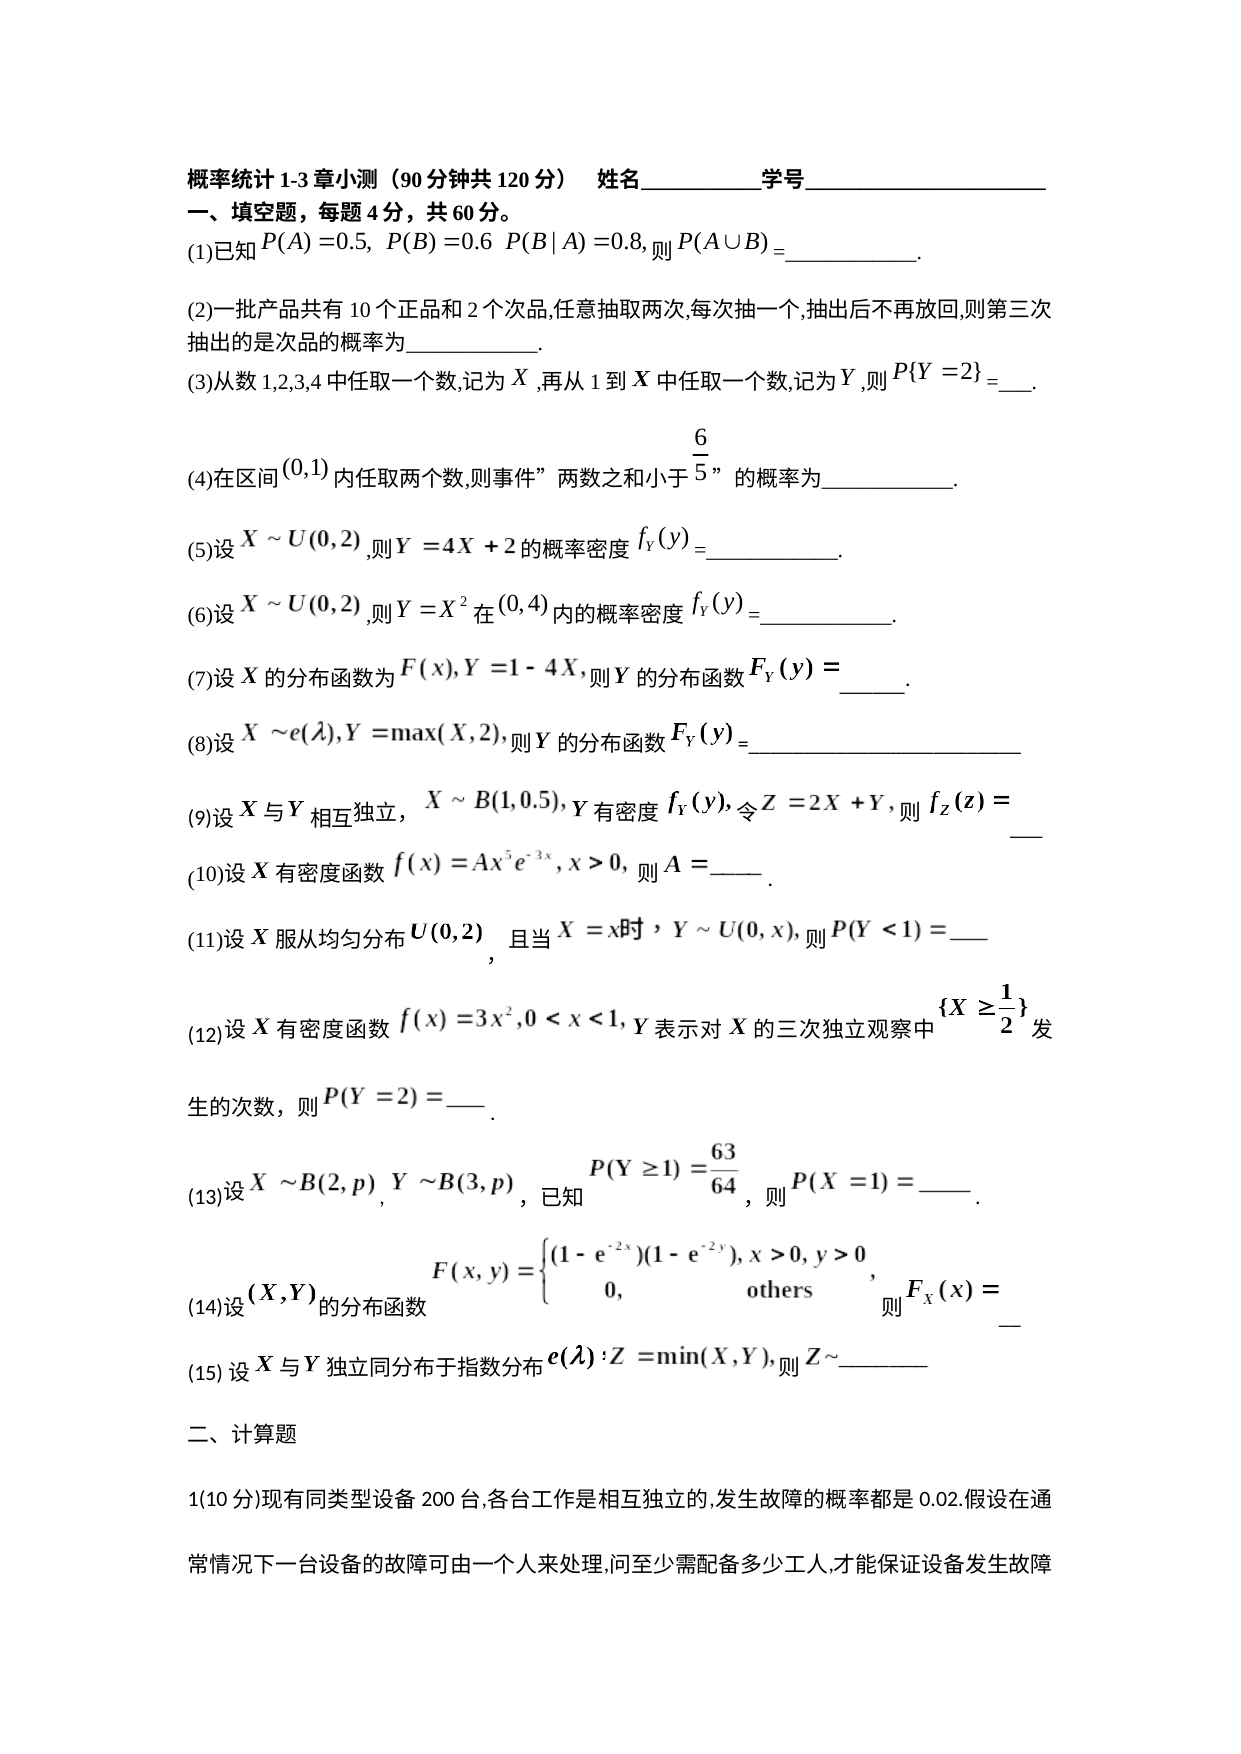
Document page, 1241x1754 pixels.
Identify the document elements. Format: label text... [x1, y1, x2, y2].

text (10)设有密度函数 则. [187, 844, 1053, 909]
text (11)设服从均匀分布，且当则 [187, 909, 1053, 974]
text (7)设的分布函数为则的分布函数______. [187, 649, 1053, 714]
text 二、计算题 [187, 1397, 1053, 1462]
text (8)设则的分布函数=_________________________ [187, 714, 1053, 779]
text (12)设有密度函数表示对的三次独立观察中发生的次数，则. [187, 974, 1053, 1137]
text (14)设的分布函数则__ [187, 1234, 1053, 1332]
text (4)在区间内任取两个数,则事件”两数之和小于”的概率为____________. [187, 422, 1053, 519]
text (15) 设与独立同分布于指数分布则 [187, 1332, 1053, 1397]
text (2)一批产品共有10个正品和2个次品,任意抽取两次,每次抽一个,抽出后不再放回,则第三次抽出的是次品的概率为____________. [187, 292, 1053, 357]
text 概率统计1-3章小测（90分钟共120分） 姓名___________学号______________________ [187, 162, 1053, 194]
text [187, 1462, 1053, 1592]
text (1)已知 则=____________. [187, 227, 1053, 292]
text (5)设,则的概率密度=____________. [187, 519, 1053, 584]
text (9)设与相互独立，有密度令则___ [187, 779, 1053, 844]
text (3)从数1,2,3,4中任取一个数,记为,再从1到中任取一个数,记为,则=___. [187, 357, 1053, 422]
text (13)设, ，已知，则. [187, 1137, 1053, 1234]
text 一、填空题，每题4分，共60分。 [187, 194, 1053, 227]
text (6)设,则在内的概率密度=____________. [187, 584, 1053, 649]
